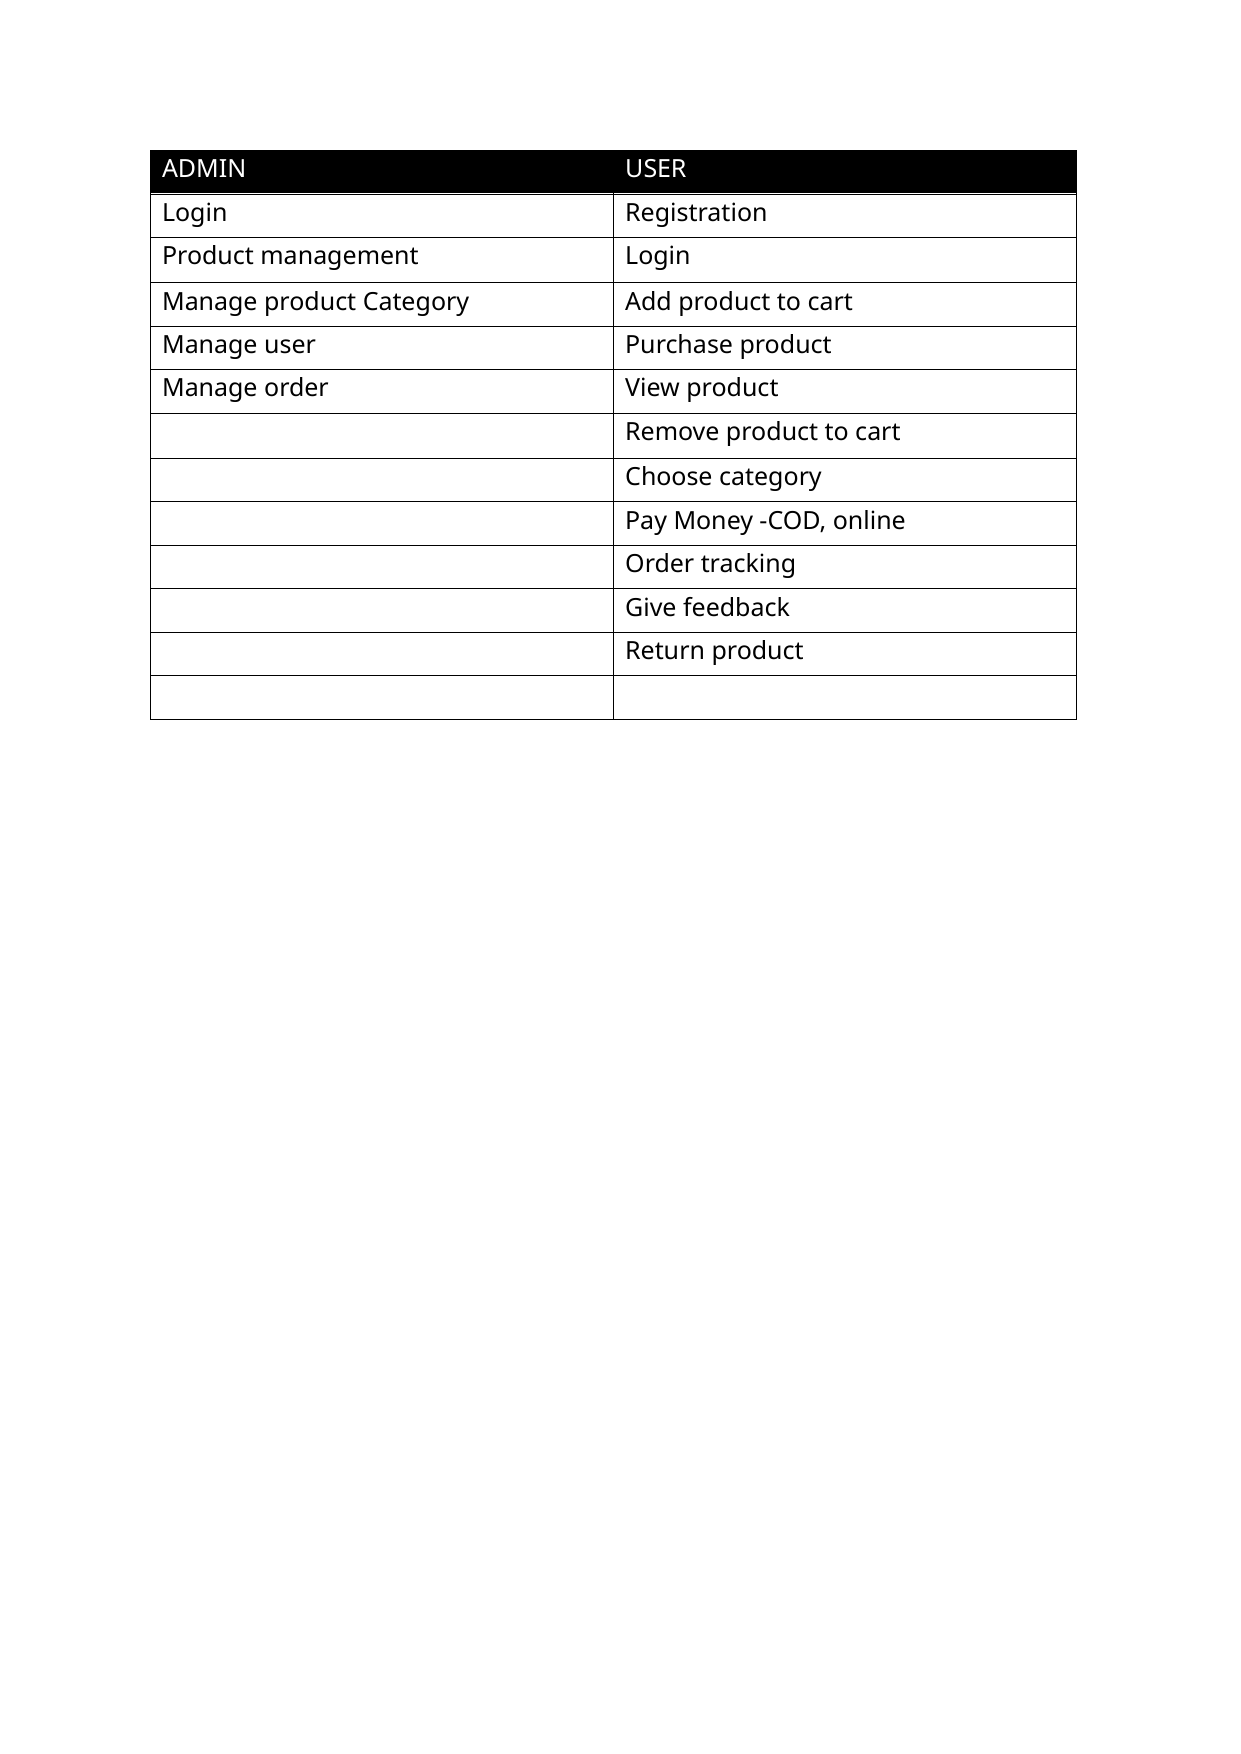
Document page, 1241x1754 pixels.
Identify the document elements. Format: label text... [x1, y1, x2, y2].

table_cell [151, 546, 613, 588]
table_cell [151, 459, 613, 501]
table_cell Give feedback [614, 589, 1076, 632]
table_cell Remove product to cart [614, 414, 1076, 458]
table_cell [151, 589, 613, 632]
table_cell Return product [614, 633, 1076, 675]
table_cell Login [614, 238, 1076, 282]
table_header ADMIN [151, 151, 613, 193]
table_cell [151, 414, 613, 458]
table_cell Manage product Category [151, 283, 613, 326]
table_cell Manage order [151, 370, 613, 412]
table_cell Login [151, 195, 613, 237]
table_cell Purchase product [614, 327, 1076, 369]
table_cell Manage user [151, 327, 613, 369]
table_cell Order tracking [614, 546, 1076, 588]
table_cell Add product to cart [614, 283, 1076, 326]
table_header USER [614, 151, 1076, 193]
table_cell Product management [151, 238, 613, 282]
table_cell Pay Money -COD, online [614, 502, 1076, 545]
table_cell [151, 633, 613, 675]
table_cell Registration [614, 195, 1076, 237]
table_cell [151, 502, 613, 545]
table_cell Choose category [614, 459, 1076, 501]
table_cell View product [614, 370, 1076, 412]
table_cell [614, 676, 1076, 718]
table_cell [151, 676, 613, 718]
